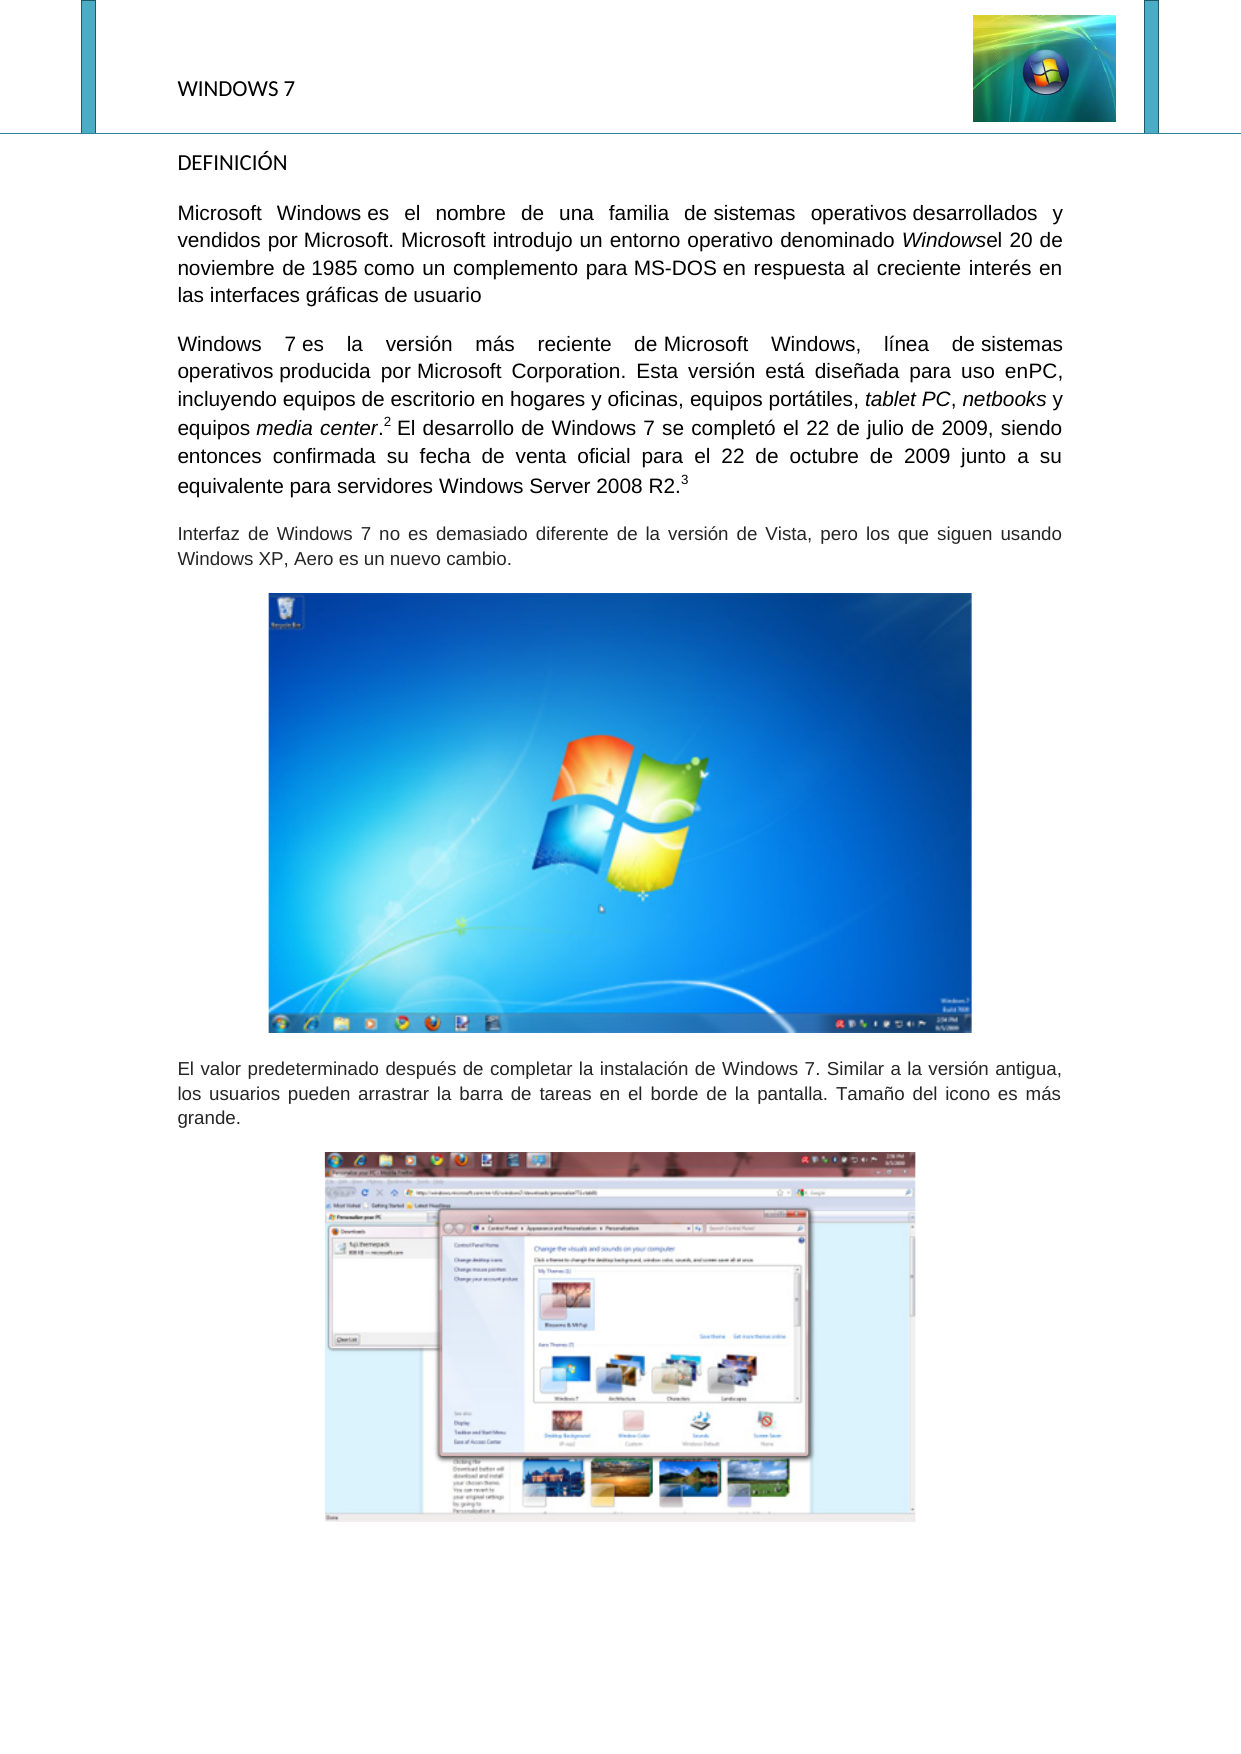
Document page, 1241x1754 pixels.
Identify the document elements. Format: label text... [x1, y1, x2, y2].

text Microsoft Windows es el nombre de una familia de sistemas operativos desarrollados y vendidos por Microsoft. Microsoft introdujo un entorno operativo denominado Windowsel 20 de noviembre de 1985 como un complemento para MS-DOS en respuesta al creciente interés en las interfaces gráficas de usuario [177, 252, 1063, 307]
picture [973, 15, 1116, 122]
text Microsoft Windows es el nombre de una familia de sistemas operativos desarrollados y vendidos por Microsoft. Microsoft introdujo un entorno operativo denominado Windowsel 20 de noviembre de 1985 como un complemento para MS-DOS en respuesta al creciente interés en las interfaces gráficas de usuario [177, 201, 1063, 228]
text DEFINICIÓN [177, 148, 1063, 176]
picture [268, 593, 972, 1033]
picture [324, 1152, 916, 1522]
text El valor predeterminado después de completar la instalación de Windows 7. Similar a la versión antigua, los usuarios pueden arrastrar la barra de tareas en el borde de la pantalla. Tamaño del icono es más grande. [177, 1057, 1063, 1129]
text Interfaz de Windows 7 no es demasiado diferente de la versión de Vista, pero los que siguen usando Windows XP, Aero es un nuevo cambio. [177, 523, 1063, 569]
